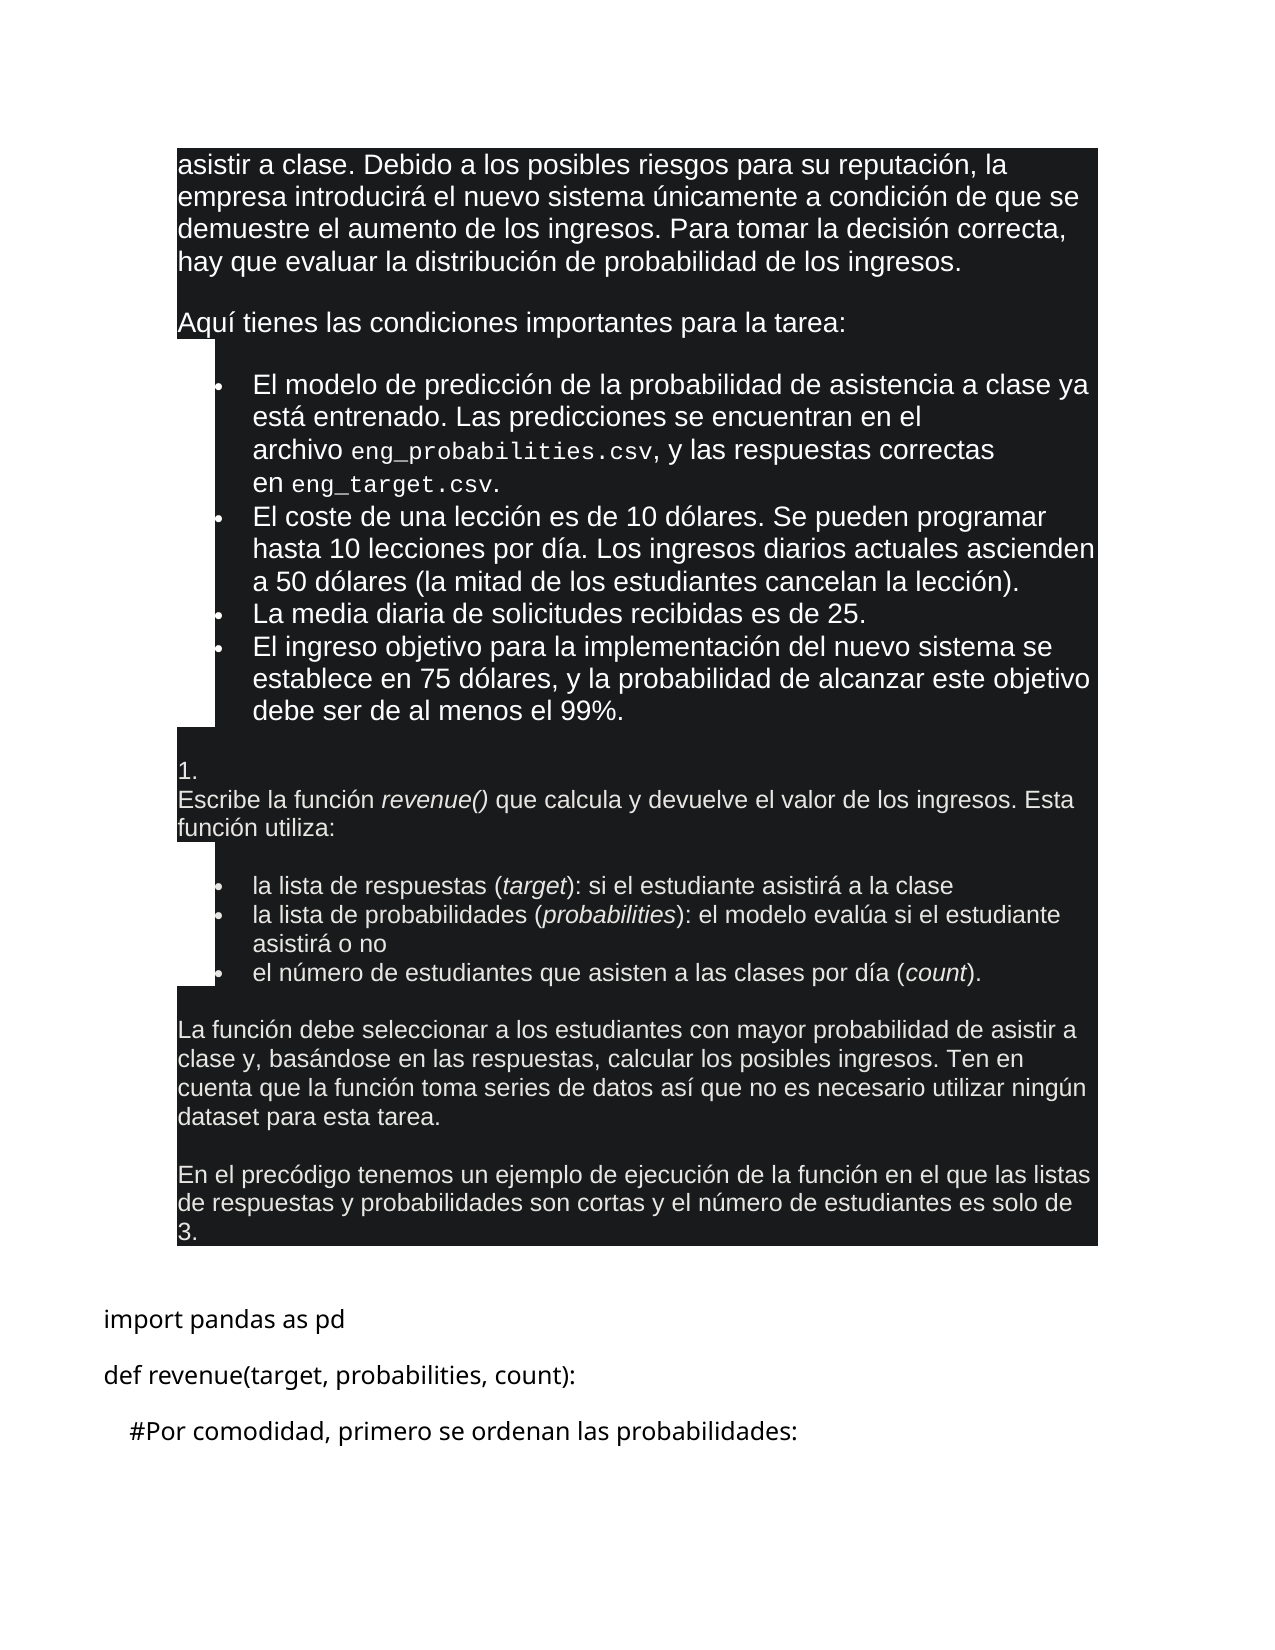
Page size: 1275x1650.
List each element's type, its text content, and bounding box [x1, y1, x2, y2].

text 1. [177, 756, 1098, 785]
list la lista de respuestas (target): si el estudiante asistirá a la clase [215, 871, 1098, 900]
text Aquí tienes las condiciones importantes para la tarea: [177, 306, 1098, 339]
list El coste de una lección es de 10 dólares. Se pueden programar hasta 10 lecciones por día. Los ingresos diarios actuales ascienden a 50 dólares (la mitad de los estudiantes cancelan la lección). [215, 500, 1098, 597]
list El ingreso objetivo para la implementación del nuevo sistema se establece en 75 dólares, y la probabilidad de alcanzar este objetivo debe ser de al menos el 99%. [215, 629, 1098, 727]
text import pandas as pd [103, 1302, 1152, 1336]
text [177, 148, 1098, 277]
text #Por comodidad, primero se ordenan las probabilidades: [103, 1413, 1152, 1447]
list el número de estudiantes que asisten a las clases por día (count). [215, 958, 1098, 986]
text La función debe seleccionar a los estudiantes con mayor probabilidad de asistir a clase y, basándose en las respuestas, calcular los posibles ingresos. Ten en cuenta que la función toma series de datos así que no es necesario utilizar ningún dataset para esta tarea. [177, 1016, 1098, 1131]
list la lista de probabilidades (probabilities): el modelo evalúa si el estudiante asistirá o no [215, 900, 1098, 958]
text Escribe la función revenue() que calcula y devuelve el valor de los ingresos. Esta función utiliza: [177, 785, 1098, 842]
list La media diaria de solicitudes recibidas es de 25. [215, 597, 1098, 629]
text def revenue(target, probabilities, count): [103, 1358, 1152, 1392]
list El modelo de predicción de la probabilidad de asistencia a clase ya está entrenado. Las predicciones se encuentran en el archivo eng_probabilities.csv, y las respuestas correctas en eng_target.csv. [215, 368, 1098, 500]
text En el precódigo tenemos un ejemplo de ejecución de la función en el que las listas de respuestas y probabilidades son cortas y el número de estudiantes es solo de 3. [177, 1160, 1098, 1246]
